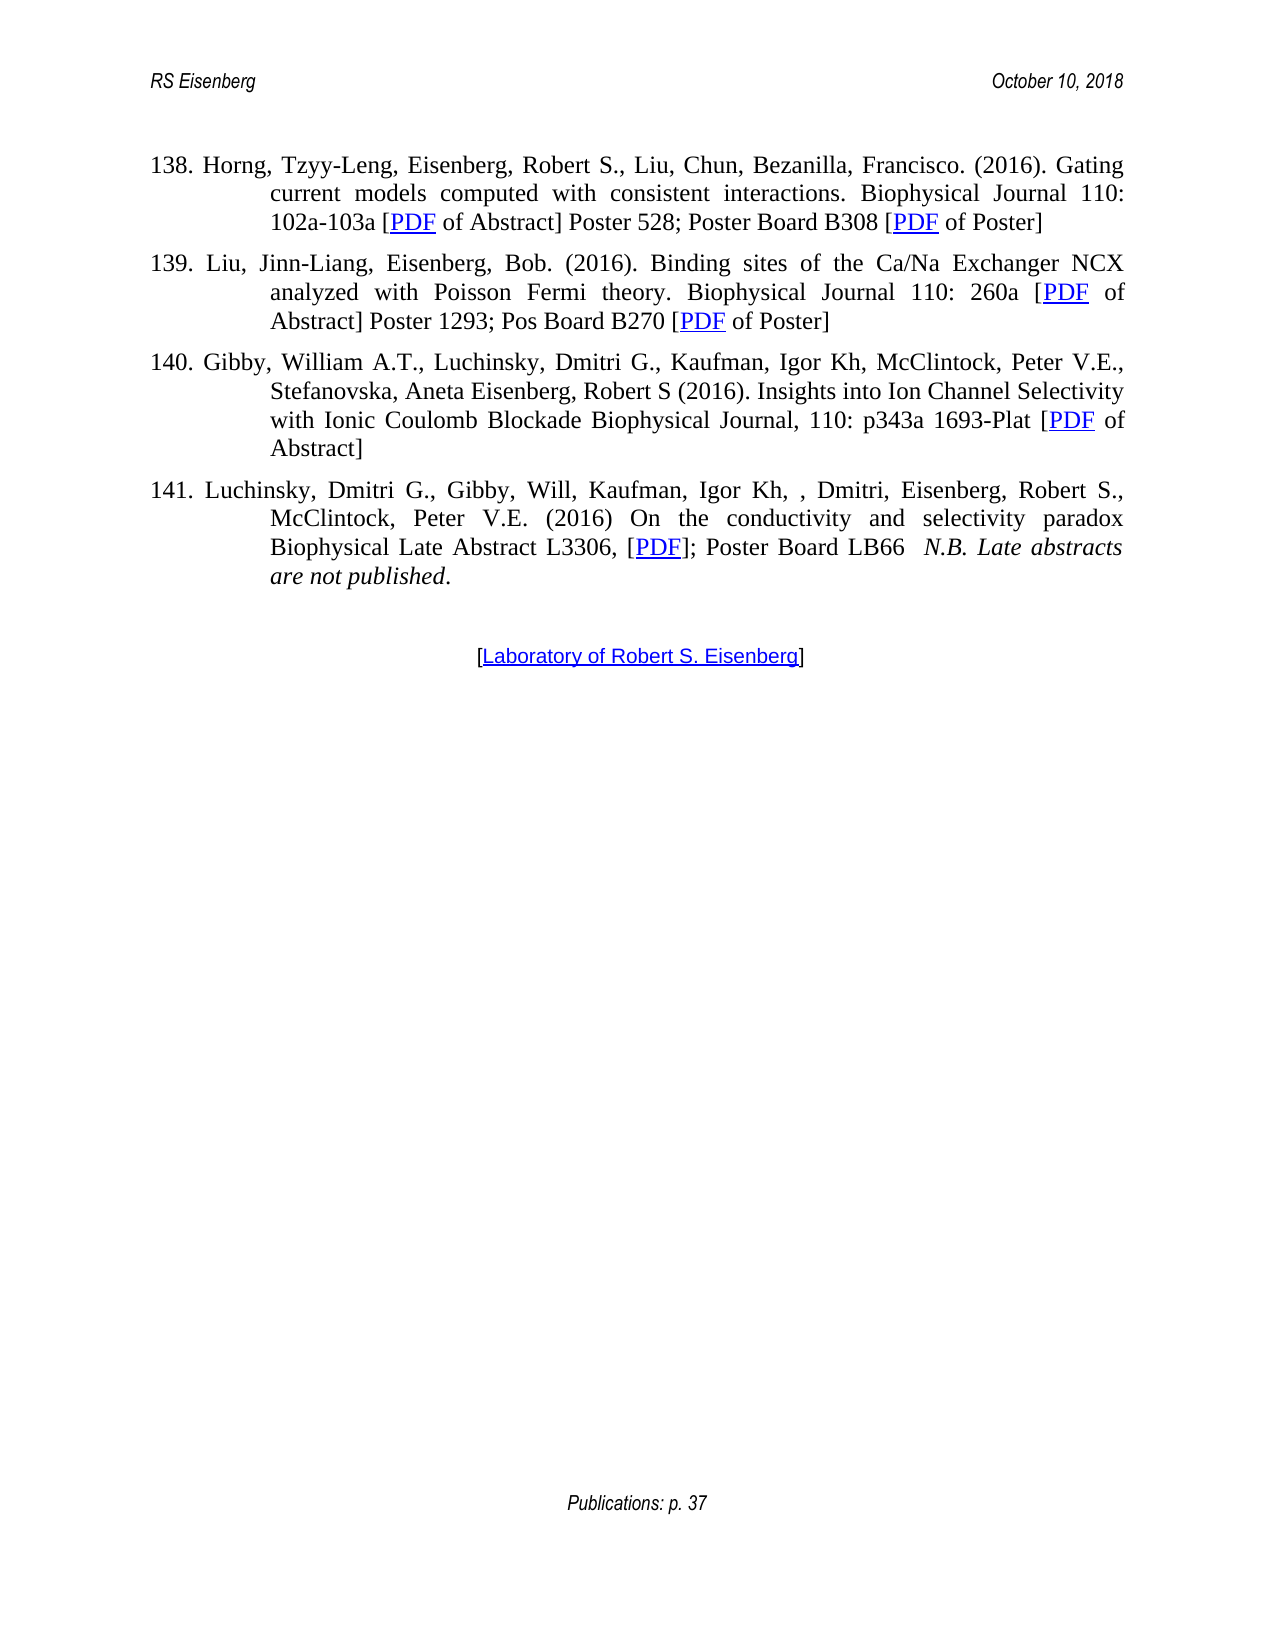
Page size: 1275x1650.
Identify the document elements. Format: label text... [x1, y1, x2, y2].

text [Laboratory of Robert S. Eisenberg] [150, 643, 1125, 667]
text 141. Luchinsky, Dmitri G., Gibby, Will, Kaufman, Igor Kh, , Dmitri, Eisenberg, Robert S., McClintock, Peter V.E. (2016) On the conductivity and selectivity paradox Biophysical Late Abstract L3306, [PDF]; Poster Board LB66 N.B. Late abstracts are not published. [150, 475, 1125, 590]
text 139. Liu, Jinn-Liang, Eisenberg, Bob. (2016). Binding sites of the Ca/Na Exchanger NCX analyzed with Poisson Fermi theory. Biophysical Journal 110: 260a [PDF of Abstract] Poster 1293; Pos Board B270 [PDF of Poster] [150, 248, 1125, 335]
text 140. Gibby, William A.T., Luchinsky, Dmitri G., Kaufman, Igor Kh, McClintock, Peter V.E., Stefanovska, Aneta Eisenberg, Robert S (2016). Insights into Ion Channel Selectivity with Ionic Coulomb Blockade Biophysical Journal, 110: p343a 1693-Plat [PDF of Abstract] [150, 347, 1125, 462]
text 138. Horng, Tzyy-Leng, Eisenberg, Robert S., Liu, Chun, Bezanilla, Francisco. (2016). Gating current models computed with consistent interactions. Biophysical Journal 110: 102a-103a [PDF of Abstract] Poster 528; Poster Board B308 [PDF of Poster] [150, 150, 1125, 236]
